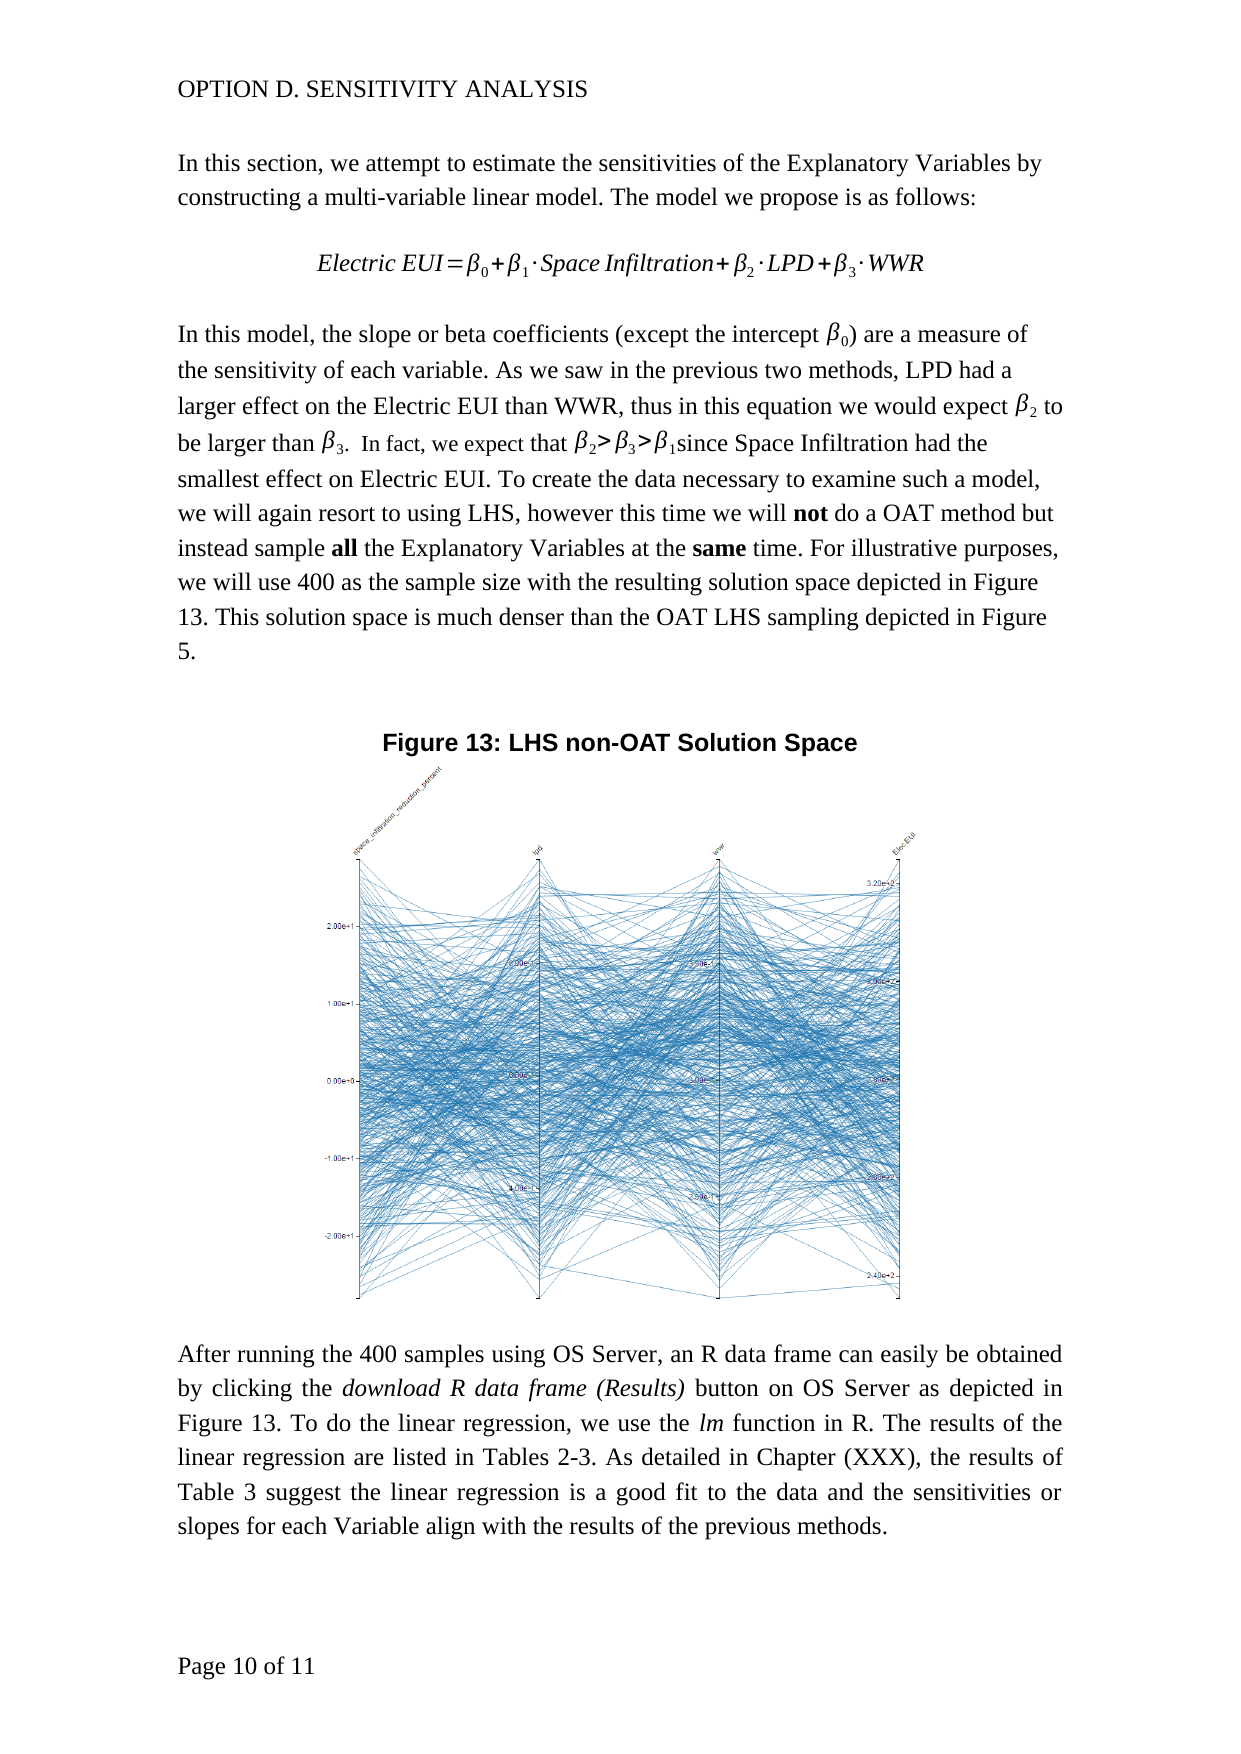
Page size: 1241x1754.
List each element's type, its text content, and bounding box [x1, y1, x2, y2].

text In this section, we attempt to estimate the sensitivities of the Explanatory Variables by constructing a multi-variable linear model. The model we propose is as follows: [177, 148, 1063, 211]
picture [320, 762, 921, 1301]
text In this model, the slope or beta coefficients (except the intercept ) are a measure of the sensitivity of each variable. As we saw in the previous two methods, LPD had a larger effect on the Electric EUI than WWR, thus in this equation we would expect to be larger than . In fact, we expect that since Space Infiltration had the smallest effect on Electric EUI. To create the data necessary to examine such a model, we will again resort to using LHS, however this time we will not do a OAT method but instead sample all the Explanatory Variables at the same time. For illustrative purposes, we will use 400 as the sample size with the resulting solution space depicted in Figure 13. This solution space is much denser than the OAT LHS sampling depicted in Figure 5. [177, 318, 1063, 665]
title Figure 13: LHS non-OAT Solution Space [177, 727, 1063, 756]
text After running the 400 samples using OS Server, an R data frame can easily be obtained by clicking the download R data frame (Results) button on OS Server as depicted in Figure 13. To do the linear regression, we use the lm function in R. The results of the linear regression are listed in Tables 2-3. As detailed in Chapter (XXX), the results of Table 3 suggest the linear regression is a good fit to the data and the sensitivities or slopes for each Variable align with the results of the previous methods. [177, 1339, 1063, 1540]
